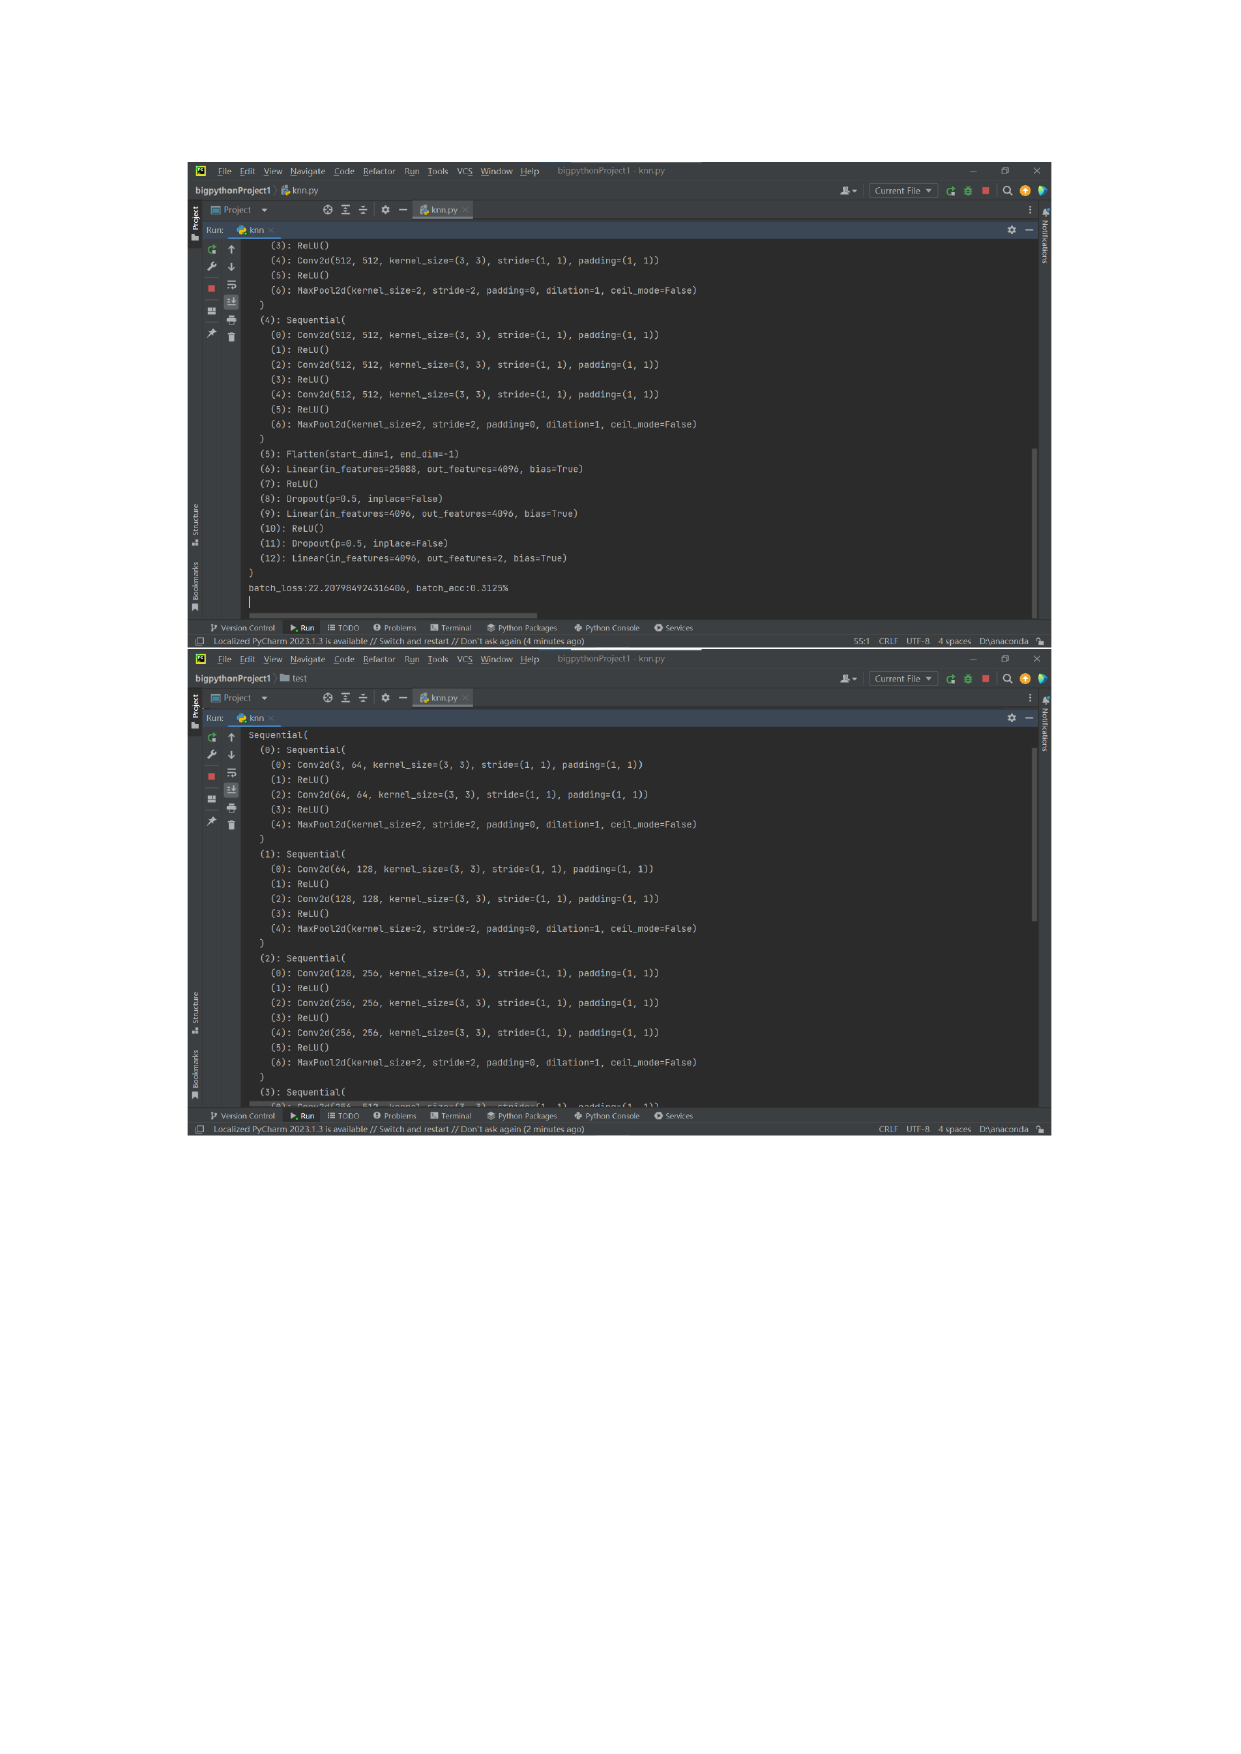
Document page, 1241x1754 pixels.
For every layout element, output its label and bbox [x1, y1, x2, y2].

picture [187, 649, 1052, 1136]
picture [187, 162, 1052, 648]
